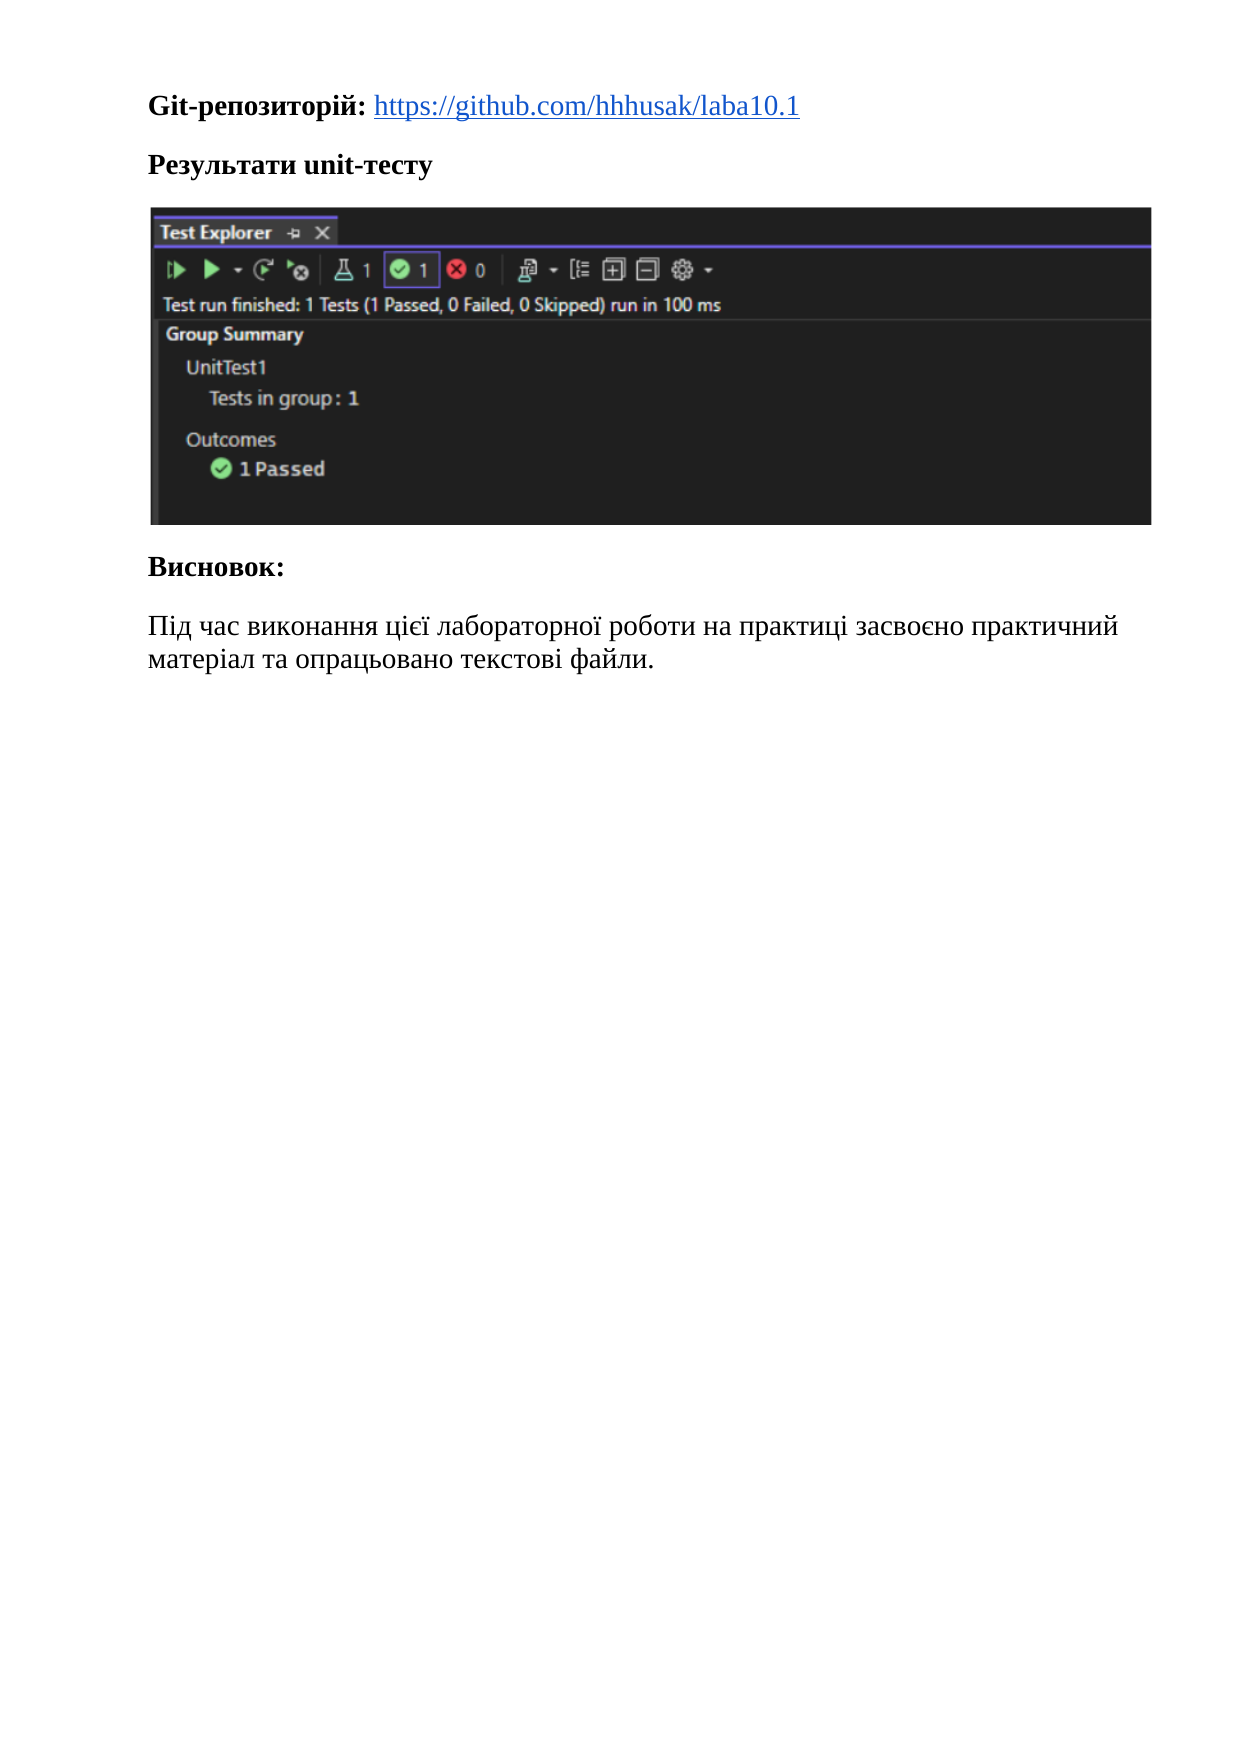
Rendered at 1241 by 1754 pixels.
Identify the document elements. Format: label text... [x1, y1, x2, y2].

text Результати unit-тесту [148, 147, 1152, 181]
text Git-репозиторій: https://github.com/hhhusak/laba10.1 [148, 88, 1152, 122]
text Висновок: [148, 549, 1152, 583]
picture [147, 205, 1152, 525]
text Під час виконання цієї лабораторної роботи на практиці засвоєно практичний матеріал та опрацьовано текстові файли. [148, 608, 1152, 675]
